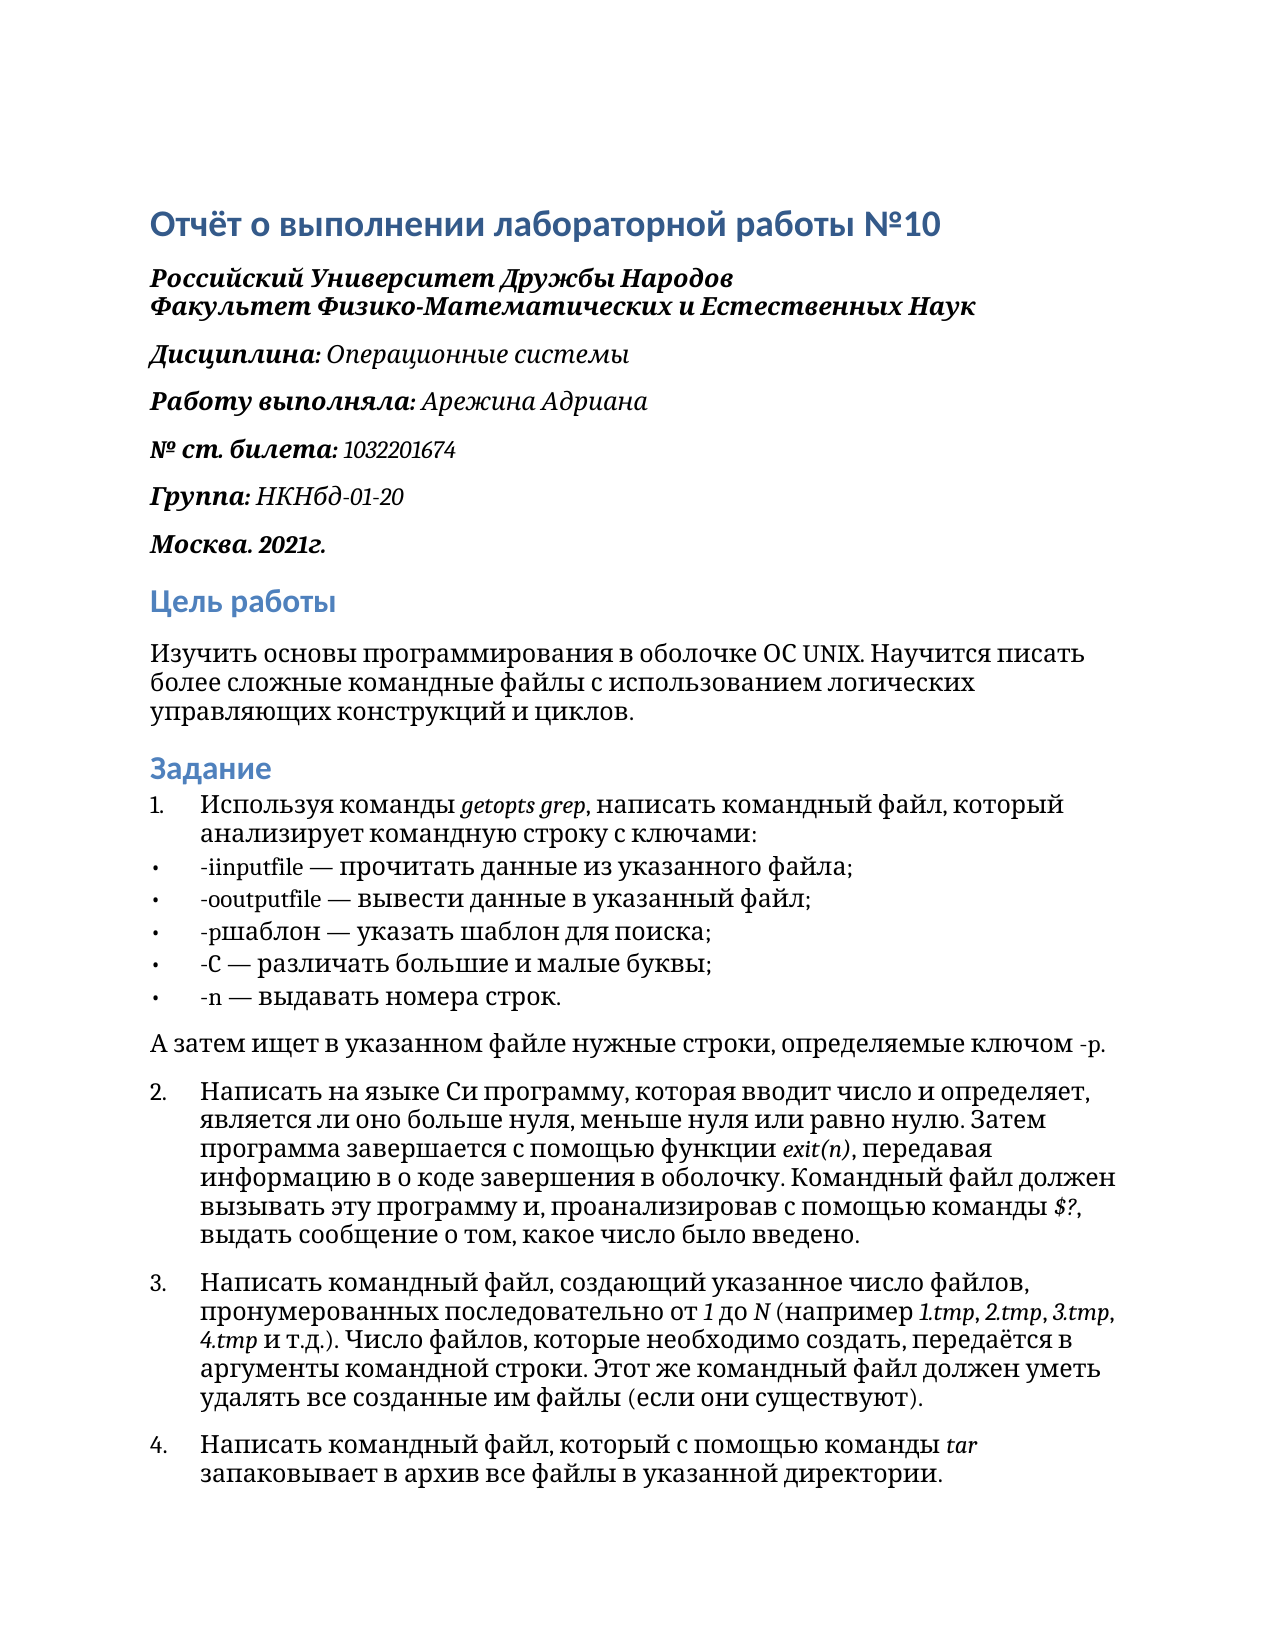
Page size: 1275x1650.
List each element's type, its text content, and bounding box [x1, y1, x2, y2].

text Дисциплина: Операционные системы [150, 341, 1125, 369]
list -pшаблон — указать шаблон для поиска; [150, 918, 1125, 946]
list -n — выдавать номера строк. [150, 983, 1125, 1011]
list -iinputfile — прочитать данные из указанного файла; [150, 853, 1125, 881]
text Изучить основы программирования в оболочке ОС UNIX. Научится писать более сложные командные файлы с использованием логических управляющих конструкций и циклов. [150, 640, 1125, 726]
subtitle Цель работы [150, 580, 1125, 621]
text № ст. билета: 1032201674 [150, 436, 1125, 464]
text Группа: НКНбд-01-20 [150, 483, 1125, 512]
list Написать командный файл, создающий указанное число файлов, пронумерованных последовательно от 1 до N (например 1.tmp, 2.tmp, 3.tmp, 4.tmp и т.д.). Число файлов, которые необходимо создать, передаётся в аргументы командной строки. Этот же командный файл должен уметь удалять все созданные им файлы (если они существуют). [150, 1269, 1125, 1413]
subtitle Задание [150, 747, 1125, 788]
list -ooutputfile — вывести данные в указанный файл; [150, 885, 1125, 914]
text Работу выполняла: Арежина Адриана [150, 388, 1125, 417]
text Москва. 2021г. [150, 531, 1125, 559]
list -C — различать большие и малые буквы; [150, 950, 1125, 979]
list Используя команды getopts grep, написать командный файл, который анализирует командную строку с ключами: [150, 791, 1125, 849]
text Российский Университет Дружбы Народов Факультет Физико-Математических и Естественных Наук [150, 264, 1125, 322]
list Написать на языке Си программу, которая вводит число и определяет, является ли оно больше нуля, меньше нуля или равно нулю. Затем программа завершается с помощью функции exit(n), передавая информацию в о коде завершения в оболочку. Командный файл должен вызывать эту программу и, проанализировав с помощью команды $?, выдать сообщение о том, какое число было введено. [150, 1078, 1125, 1250]
subtitle Отчёт о выполнении лабораторной работы №10 [150, 200, 1125, 246]
text А затем ищет в указанном файле нужные строки, определяемые ключом -p. [150, 1030, 1125, 1059]
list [150, 1431, 1125, 1489]
